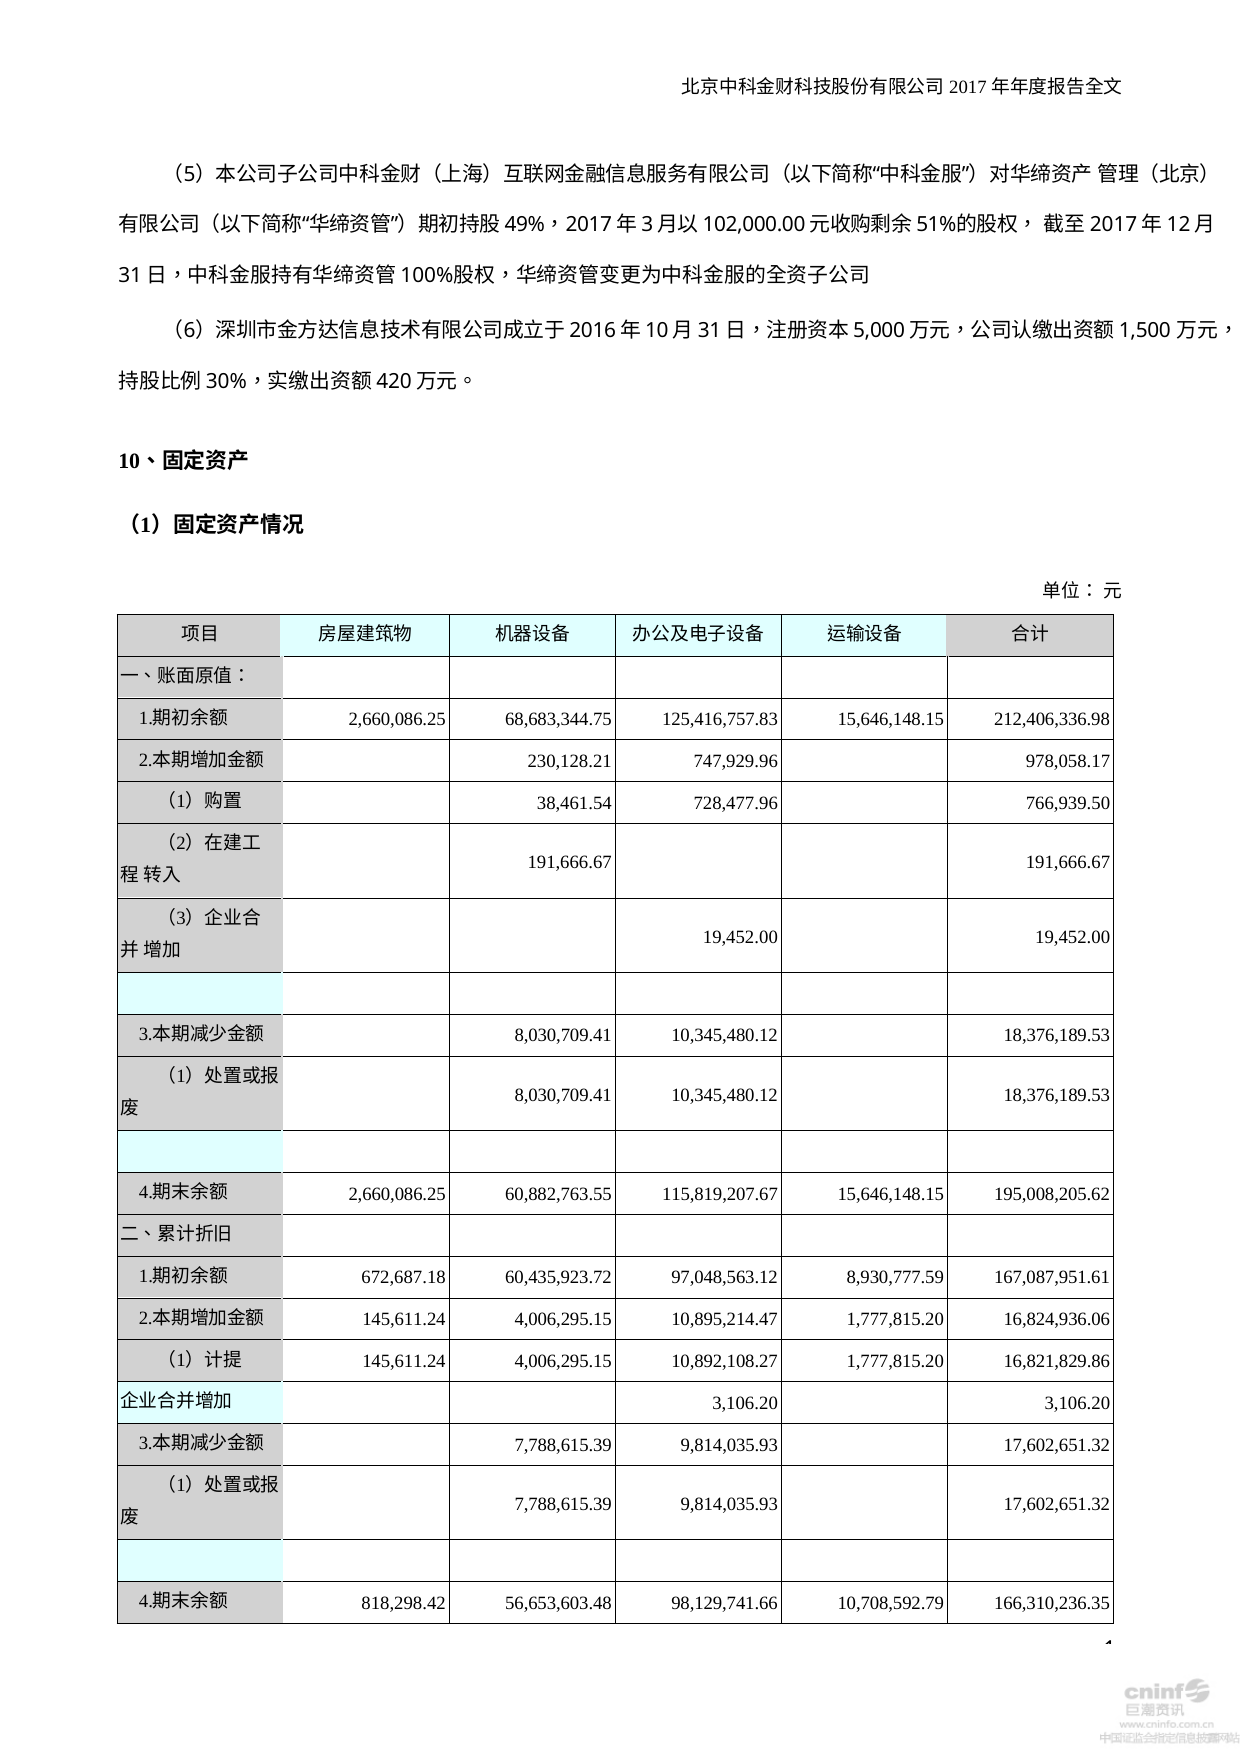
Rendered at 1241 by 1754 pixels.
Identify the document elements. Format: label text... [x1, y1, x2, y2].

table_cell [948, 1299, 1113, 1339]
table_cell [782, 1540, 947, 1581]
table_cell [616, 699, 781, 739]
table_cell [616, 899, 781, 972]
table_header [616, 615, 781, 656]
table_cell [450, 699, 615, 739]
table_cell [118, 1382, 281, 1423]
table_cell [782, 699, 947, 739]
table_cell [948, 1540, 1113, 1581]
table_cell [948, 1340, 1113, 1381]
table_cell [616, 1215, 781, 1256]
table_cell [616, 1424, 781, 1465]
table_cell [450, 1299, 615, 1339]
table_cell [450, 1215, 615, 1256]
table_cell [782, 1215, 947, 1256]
subtitle 10、固定资产 [118, 445, 1240, 474]
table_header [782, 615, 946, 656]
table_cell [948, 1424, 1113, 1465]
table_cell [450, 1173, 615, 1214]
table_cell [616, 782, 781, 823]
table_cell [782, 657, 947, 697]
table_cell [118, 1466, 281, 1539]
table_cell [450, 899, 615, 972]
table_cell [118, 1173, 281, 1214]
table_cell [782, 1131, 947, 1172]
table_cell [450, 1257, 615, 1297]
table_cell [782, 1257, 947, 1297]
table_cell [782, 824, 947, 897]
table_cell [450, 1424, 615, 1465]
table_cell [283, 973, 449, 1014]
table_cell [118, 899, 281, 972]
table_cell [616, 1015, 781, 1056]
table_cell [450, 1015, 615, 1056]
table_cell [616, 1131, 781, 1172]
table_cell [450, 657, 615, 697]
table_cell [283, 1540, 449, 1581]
picture [1099, 1673, 1241, 1754]
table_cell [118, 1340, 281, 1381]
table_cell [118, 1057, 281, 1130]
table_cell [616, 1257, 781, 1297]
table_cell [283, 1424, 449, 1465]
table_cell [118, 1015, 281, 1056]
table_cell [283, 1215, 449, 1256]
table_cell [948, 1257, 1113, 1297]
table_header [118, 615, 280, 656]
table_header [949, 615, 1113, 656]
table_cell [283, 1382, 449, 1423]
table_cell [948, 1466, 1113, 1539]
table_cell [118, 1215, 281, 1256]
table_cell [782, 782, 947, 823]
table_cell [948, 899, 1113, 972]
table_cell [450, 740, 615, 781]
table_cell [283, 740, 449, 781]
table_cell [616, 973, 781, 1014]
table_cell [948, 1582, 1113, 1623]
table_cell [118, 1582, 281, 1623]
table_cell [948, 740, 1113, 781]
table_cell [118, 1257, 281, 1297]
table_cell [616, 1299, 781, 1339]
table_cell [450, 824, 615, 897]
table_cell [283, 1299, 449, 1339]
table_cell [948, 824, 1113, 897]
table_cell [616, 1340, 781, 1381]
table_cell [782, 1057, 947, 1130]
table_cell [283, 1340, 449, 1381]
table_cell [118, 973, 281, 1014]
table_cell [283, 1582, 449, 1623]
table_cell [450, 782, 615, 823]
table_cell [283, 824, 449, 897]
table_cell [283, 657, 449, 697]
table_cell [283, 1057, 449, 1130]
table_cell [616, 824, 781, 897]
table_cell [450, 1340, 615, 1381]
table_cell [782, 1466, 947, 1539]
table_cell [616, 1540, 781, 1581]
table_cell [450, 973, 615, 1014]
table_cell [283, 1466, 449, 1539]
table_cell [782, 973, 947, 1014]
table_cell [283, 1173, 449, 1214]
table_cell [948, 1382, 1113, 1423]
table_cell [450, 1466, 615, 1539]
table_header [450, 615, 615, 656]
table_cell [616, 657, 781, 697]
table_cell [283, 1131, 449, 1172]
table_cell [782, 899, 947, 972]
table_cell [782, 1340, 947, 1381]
text 单位： 元 [102, 577, 1122, 602]
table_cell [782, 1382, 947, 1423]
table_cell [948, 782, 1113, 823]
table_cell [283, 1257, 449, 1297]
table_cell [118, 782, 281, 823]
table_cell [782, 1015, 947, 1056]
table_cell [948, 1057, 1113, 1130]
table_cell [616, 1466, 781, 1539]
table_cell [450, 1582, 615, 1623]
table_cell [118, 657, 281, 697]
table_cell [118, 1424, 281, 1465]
text （5）本公司子公司中科金财（上海）互联网金融信息服务有限公司（以下简称“中科金服”）对华缔资产 管理（北京）有限公司（以下简称“华缔资管”）期初持股49%，2017年3月以102,000.00元收购剩余51%的股权， 截至2017年12月31日，中科金服持有华缔资管100%股权，华缔资管变更为中科金服的全资子公司 [118, 159, 1240, 288]
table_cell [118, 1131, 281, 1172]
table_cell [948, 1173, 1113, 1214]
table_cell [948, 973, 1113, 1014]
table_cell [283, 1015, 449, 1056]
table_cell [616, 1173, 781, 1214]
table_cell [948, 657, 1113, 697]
subtitle （1）固定资产情况 [118, 509, 1240, 539]
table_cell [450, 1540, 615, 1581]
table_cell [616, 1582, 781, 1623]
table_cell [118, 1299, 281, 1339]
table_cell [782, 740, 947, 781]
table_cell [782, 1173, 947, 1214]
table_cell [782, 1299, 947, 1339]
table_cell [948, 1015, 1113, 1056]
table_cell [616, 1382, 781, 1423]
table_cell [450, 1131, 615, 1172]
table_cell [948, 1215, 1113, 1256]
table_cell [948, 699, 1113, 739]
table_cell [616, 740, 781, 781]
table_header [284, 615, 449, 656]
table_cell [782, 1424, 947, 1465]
text （6）深圳市金方达信息技术有限公司成立于2016年10月31日，注册资本5,000万元，公司认缴出资额1,500 万元，持股比例30%，实缴出资额420万元。 [118, 315, 1240, 394]
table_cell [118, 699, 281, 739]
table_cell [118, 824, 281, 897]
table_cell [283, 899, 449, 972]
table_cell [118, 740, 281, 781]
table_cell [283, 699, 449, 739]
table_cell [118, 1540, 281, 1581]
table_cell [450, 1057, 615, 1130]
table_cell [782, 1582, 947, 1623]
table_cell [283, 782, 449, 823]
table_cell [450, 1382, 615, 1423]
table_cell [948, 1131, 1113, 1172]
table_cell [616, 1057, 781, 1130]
